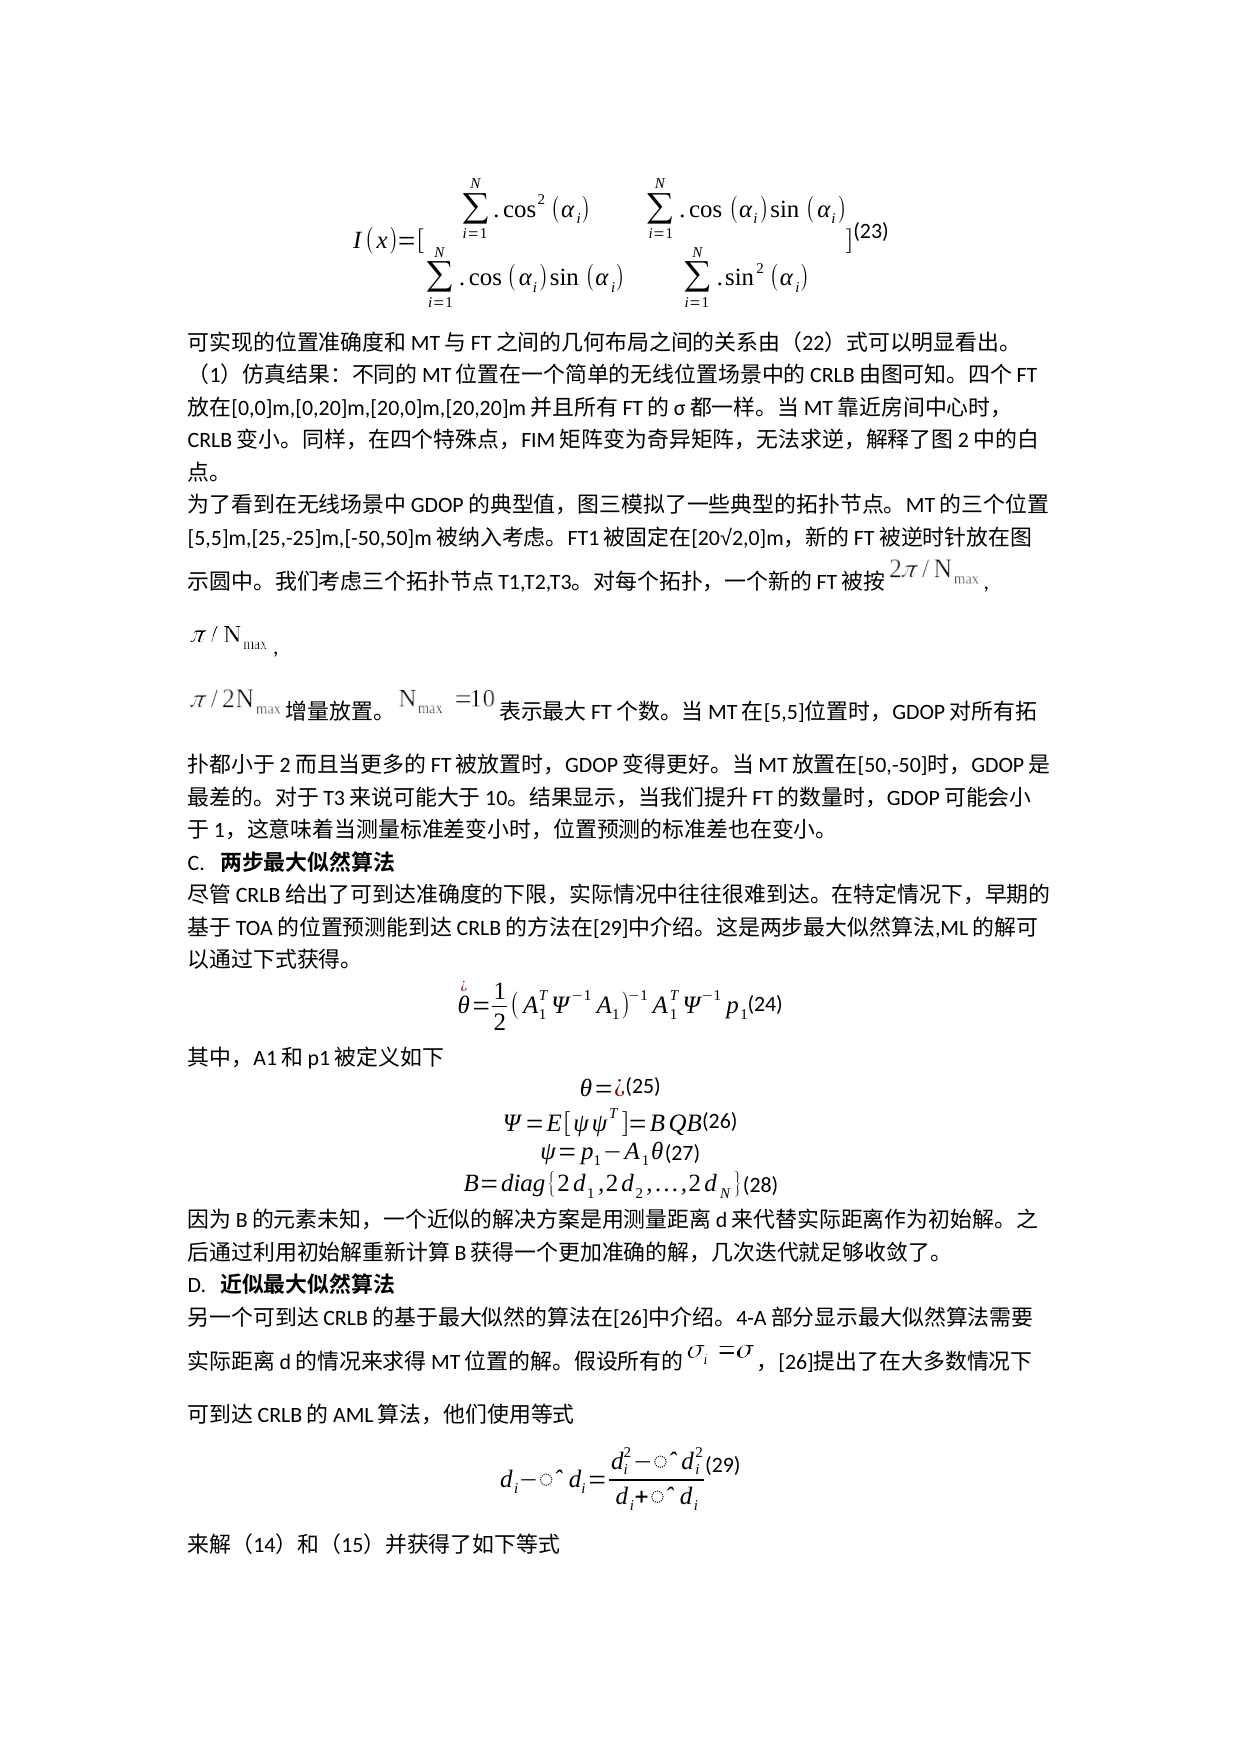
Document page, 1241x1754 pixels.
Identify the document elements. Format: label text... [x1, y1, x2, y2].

text (27) [187, 1137, 1053, 1169]
list 仿真结果：不同的MT位置在一个简单的无线位置场景中的CRLB由图可知。四个FT放在[0,0]m,[0,20]m,[20,0]m,[20,20]m并且所有FT的σ都一样。当MT靠近房间中心时，CRLB变小。同样，在四个特殊点，FIM矩阵变为奇异矩阵，无法求逆，解释了图2中的白点。 [187, 357, 1053, 487]
text 尽管CRLB给出了可到达准确度的下限，实际情况中往往很难到达。在特定情况下，早期的基于TOA的位置预测能到达CRLB的方法在[29]中介绍。这是两步最大似然算法,ML的解可以通过下式获得。 [187, 877, 1053, 974]
text 来解（14）和（15）并获得了如下等式 [187, 1527, 1053, 1559]
text (25) [187, 1072, 1053, 1104]
text (29) [187, 1429, 1053, 1527]
text 增量放置。表示最大FT个数。当MT在[5,5]位置时，GDOP对所有拓扑都小于2而且当更多的FT被放置时，GDOP变得更好。当MT放置在[50,-50]时，GDOP是最差的。对于T3来说可能大于10。结果显示，当我们提升FT的数量时，GDOP可能会小于1，这意味着当测量标准差变小时，位置预测的标准差也在变小。 [187, 682, 1053, 844]
text (23) [187, 162, 1053, 324]
text 为了看到在无线场景中GDOP的典型值，图三模拟了一些典型的拓扑节点。MT的三个位置[5,5]m,[25,-25]m,[-50,50]m被纳入考虑。FT1被固定在[20√2,0]m，新的FT被逆时针放在图示圆中。我们考虑三个拓扑节点T1,T2,T3。对每个拓扑，一个新的FT被按,, [187, 487, 1053, 682]
text 可实现的位置准确度和MT与FT之间的几何布局之间的关系由（22）式可以明显看出。 [187, 324, 1053, 357]
list 两步最大似然算法 [187, 844, 1053, 877]
text 另一个可到达CRLB的基于最大似然的算法在[26]中介绍。4-A部分显示最大似然算法需要实际距离d的情况来求得MT位置的解。假设所有的，[26]提出了在大多数情况下可到达CRLB的AML算法，他们使用等式 [187, 1299, 1053, 1429]
text (28) [187, 1169, 1053, 1202]
text 其中，A1和p1被定义如下 [187, 1039, 1053, 1072]
list 近似最大似然算法 [187, 1267, 1053, 1299]
text (26) [187, 1104, 1053, 1137]
text (24) [187, 974, 1053, 1039]
text 因为B的元素未知，一个近似的解决方案是用测量距离d来代替实际距离作为初始解。之后通过利用初始解重新计算B获得一个更加准确的解，几次迭代就足够收敛了。 [187, 1202, 1053, 1267]
